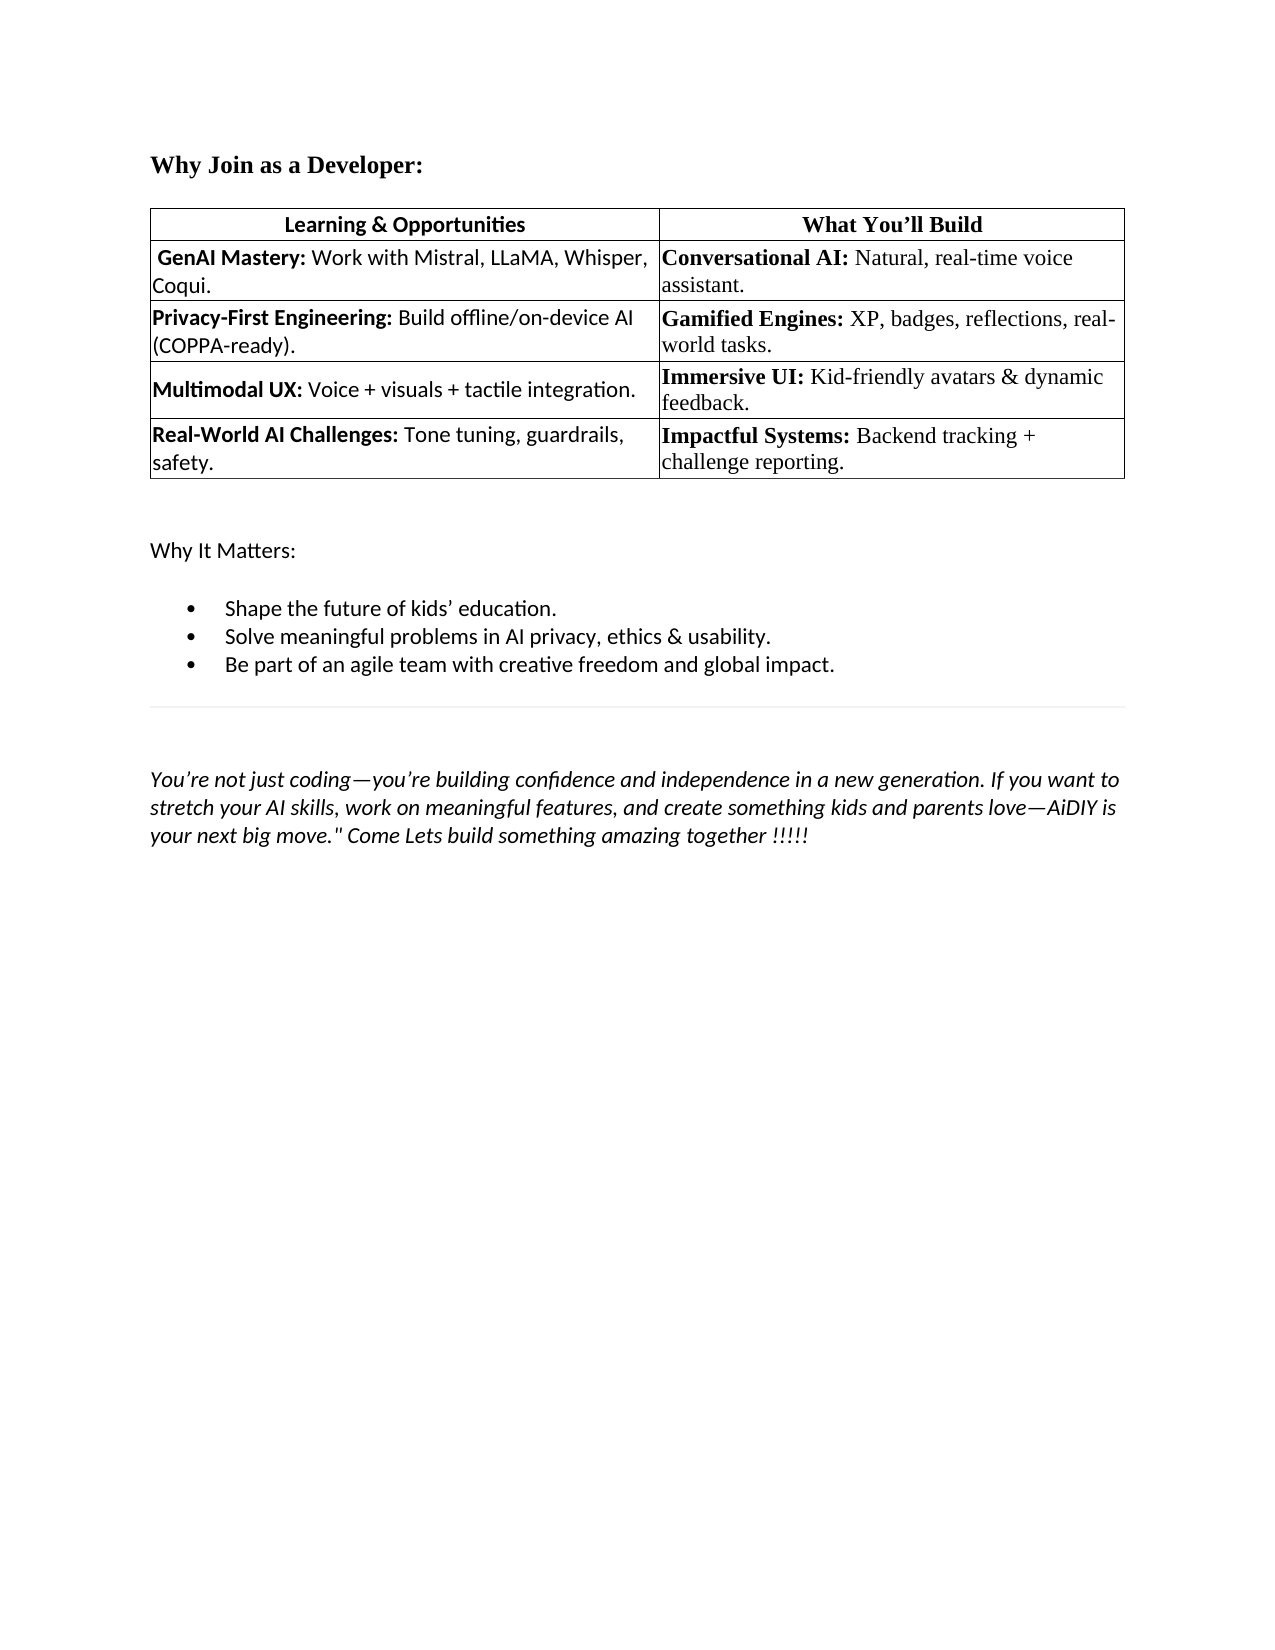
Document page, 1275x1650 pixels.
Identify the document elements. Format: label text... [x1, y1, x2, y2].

table_cell Impactful Systems: Backend tracking + challenge reporting. [660, 419, 1124, 478]
text Why Join as a Developer: [150, 150, 1125, 179]
text You’re not just coding—you’re building confidence and independence in a new generation. If you want to stretch your AI skills, work on meaningful features, and create something kids and parents love—AiDIY is your next big move." Come Lets build something amazing together !!!!! [150, 765, 1125, 849]
table_cell Gamified Engines: XP, badges, reflections, real-world tasks. [660, 301, 1124, 361]
table_cell GenAI Mastery: Work with Mistral, LLaMA, Whisper, Coqui. [151, 241, 659, 300]
table_cell Privacy-First Engineering: Build offline/on-device AI (COPPA-ready). [151, 301, 659, 361]
table_header What You’ll Build [660, 209, 1124, 240]
list Be part of an agile team with creative freedom and global impact. [187, 650, 1125, 678]
table_cell Conversational AI: Natural, real-time voice assistant. [660, 241, 1124, 300]
list Solve meaningful problems in AI privacy, ethics & usability. [187, 622, 1125, 650]
table_cell Immersive UI: Kid-friendly avatars & dynamic feedback. [660, 362, 1124, 417]
text Why It Matters: [150, 537, 1125, 564]
table_header Learning & Opportunities [151, 209, 659, 240]
table_cell Multimodal UX: Voice + visuals + tactile integration. [151, 362, 659, 417]
list Shape the future of kids’ education. [187, 594, 1125, 622]
table_cell Real-World AI Challenges: Tone tuning, guardrails, safety. [151, 419, 659, 478]
